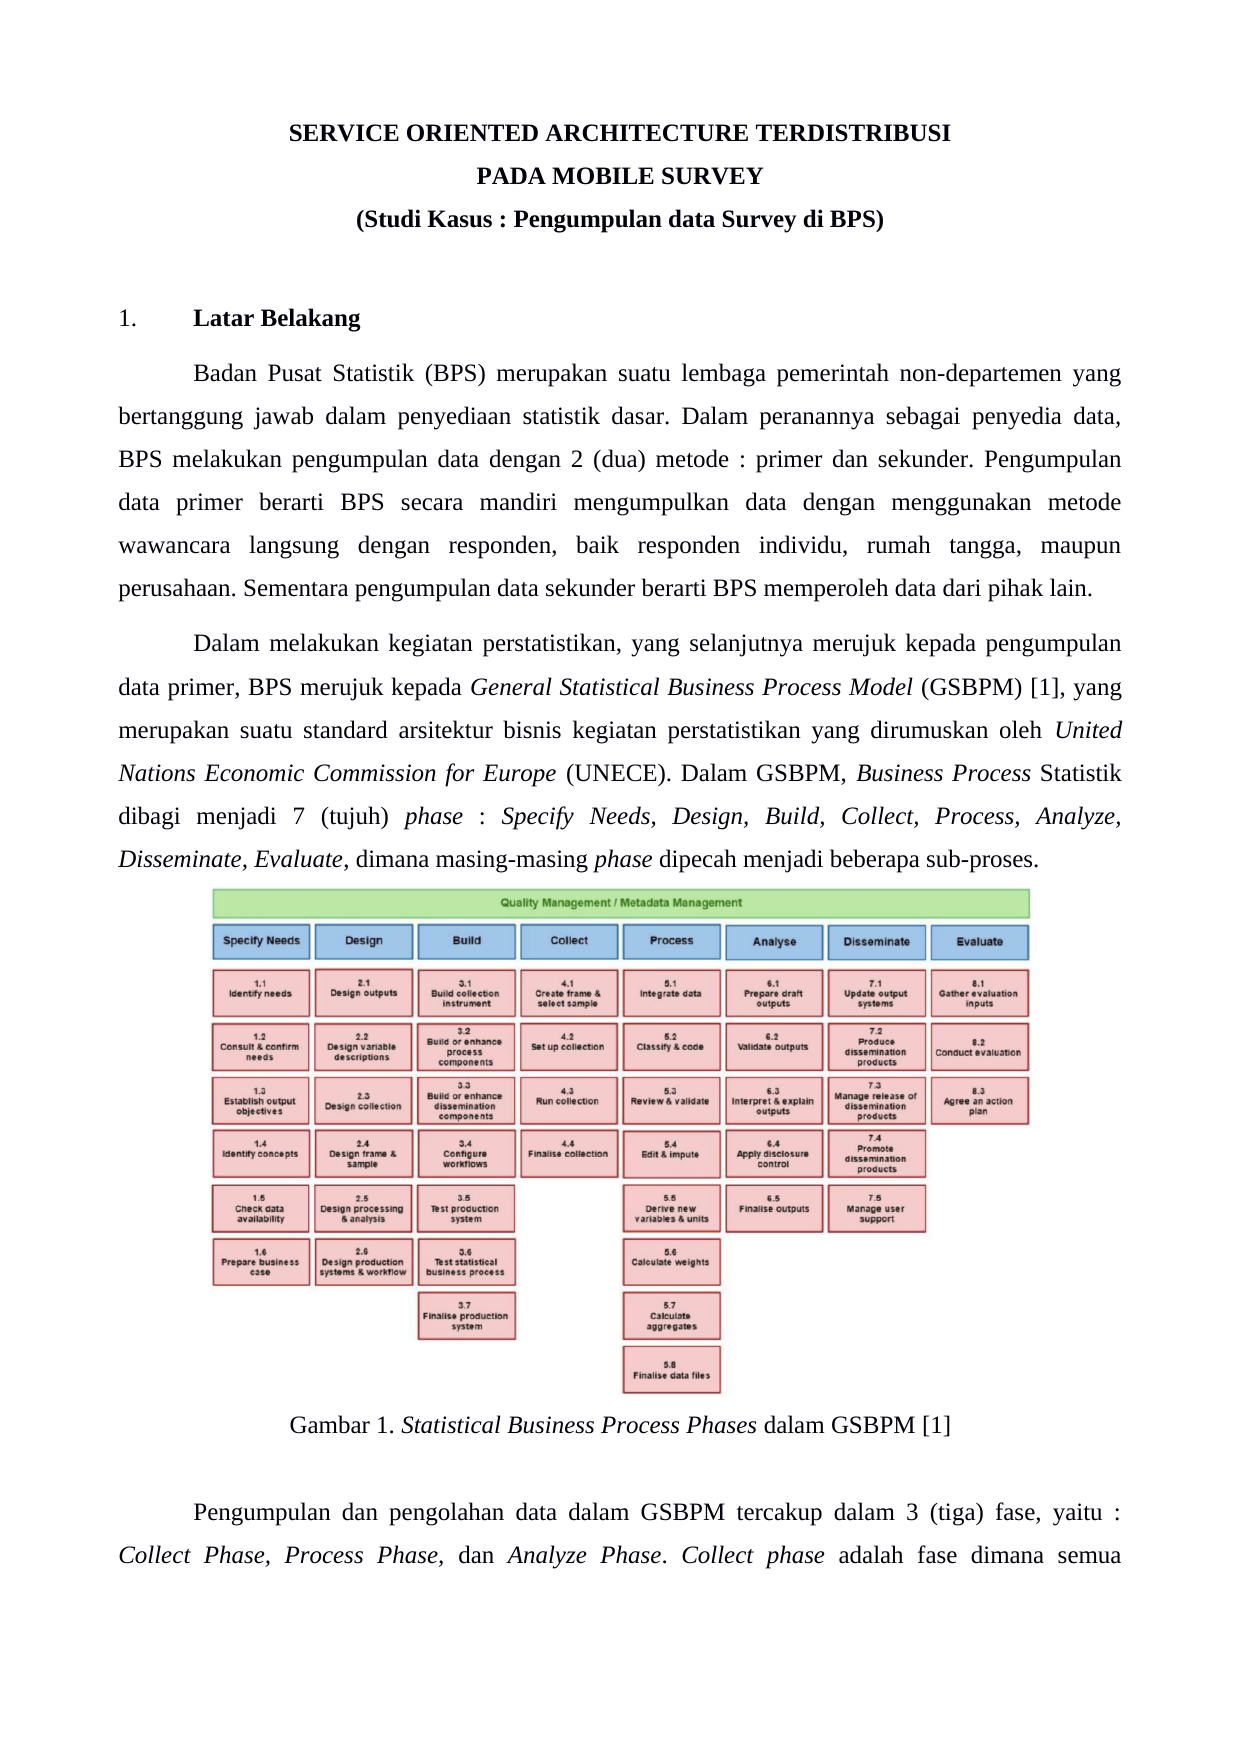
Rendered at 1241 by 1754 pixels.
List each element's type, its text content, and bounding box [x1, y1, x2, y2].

text PADA MOBILE SURVEY [118, 161, 1122, 190]
list Latar Belakang [118, 303, 1122, 331]
text Badan Pusat Statistik (BPS) merupakan suatu lembaga pemerintah non-departemen yang bertanggung jawab dalam penyediaan statistik dasar. Dalam peranannya sebagai penyedia data, BPS melakukan pengumpulan data dengan 2 (dua) metode : primer dan sekunder. Pengumpulan data primer berarti BPS secara mandiri mengumpulkan data dengan menggunakan metode wawancara langsung dengan responden, baik responden individu, rumah tangga, maupun perusahaan. Sementara pengumpulan data sekunder berarti BPS memperoleh data dari pihak lain. [118, 358, 1122, 602]
text Gambar 1. Statistical Business Process Phases dalam GSBPM [1] [118, 1411, 1122, 1439]
text SERVICE ORIENTED ARCHITECTURE TERDISTRIBUSI [118, 118, 1122, 147]
text (Studi Kasus : Pengumpulan data Survey di BPS) [118, 204, 1122, 233]
picture [209, 887, 1031, 1397]
text Dalam melakukan kegiatan perstatistikan, yang selanjutnya merujuk kepada pengumpulan data primer, BPS merujuk kepada General Statistical Business Process Model (GSBPM) [1], yang merupakan suatu standard arsitektur bisnis kegiatan perstatistikan yang dirumuskan oleh United Nations Economic Commission for Europe (UNECE). Dalam GSBPM, Business Process Statistik dibagi menjadi 7 (tujuh) phase : Specify Needs, Design, Build, Collect, Process, Analyze, Disseminate, Evaluate, dimana masing-masing phase dipecah menjadi beberapa sub-proses. [118, 628, 1122, 873]
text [118, 1497, 1122, 1569]
